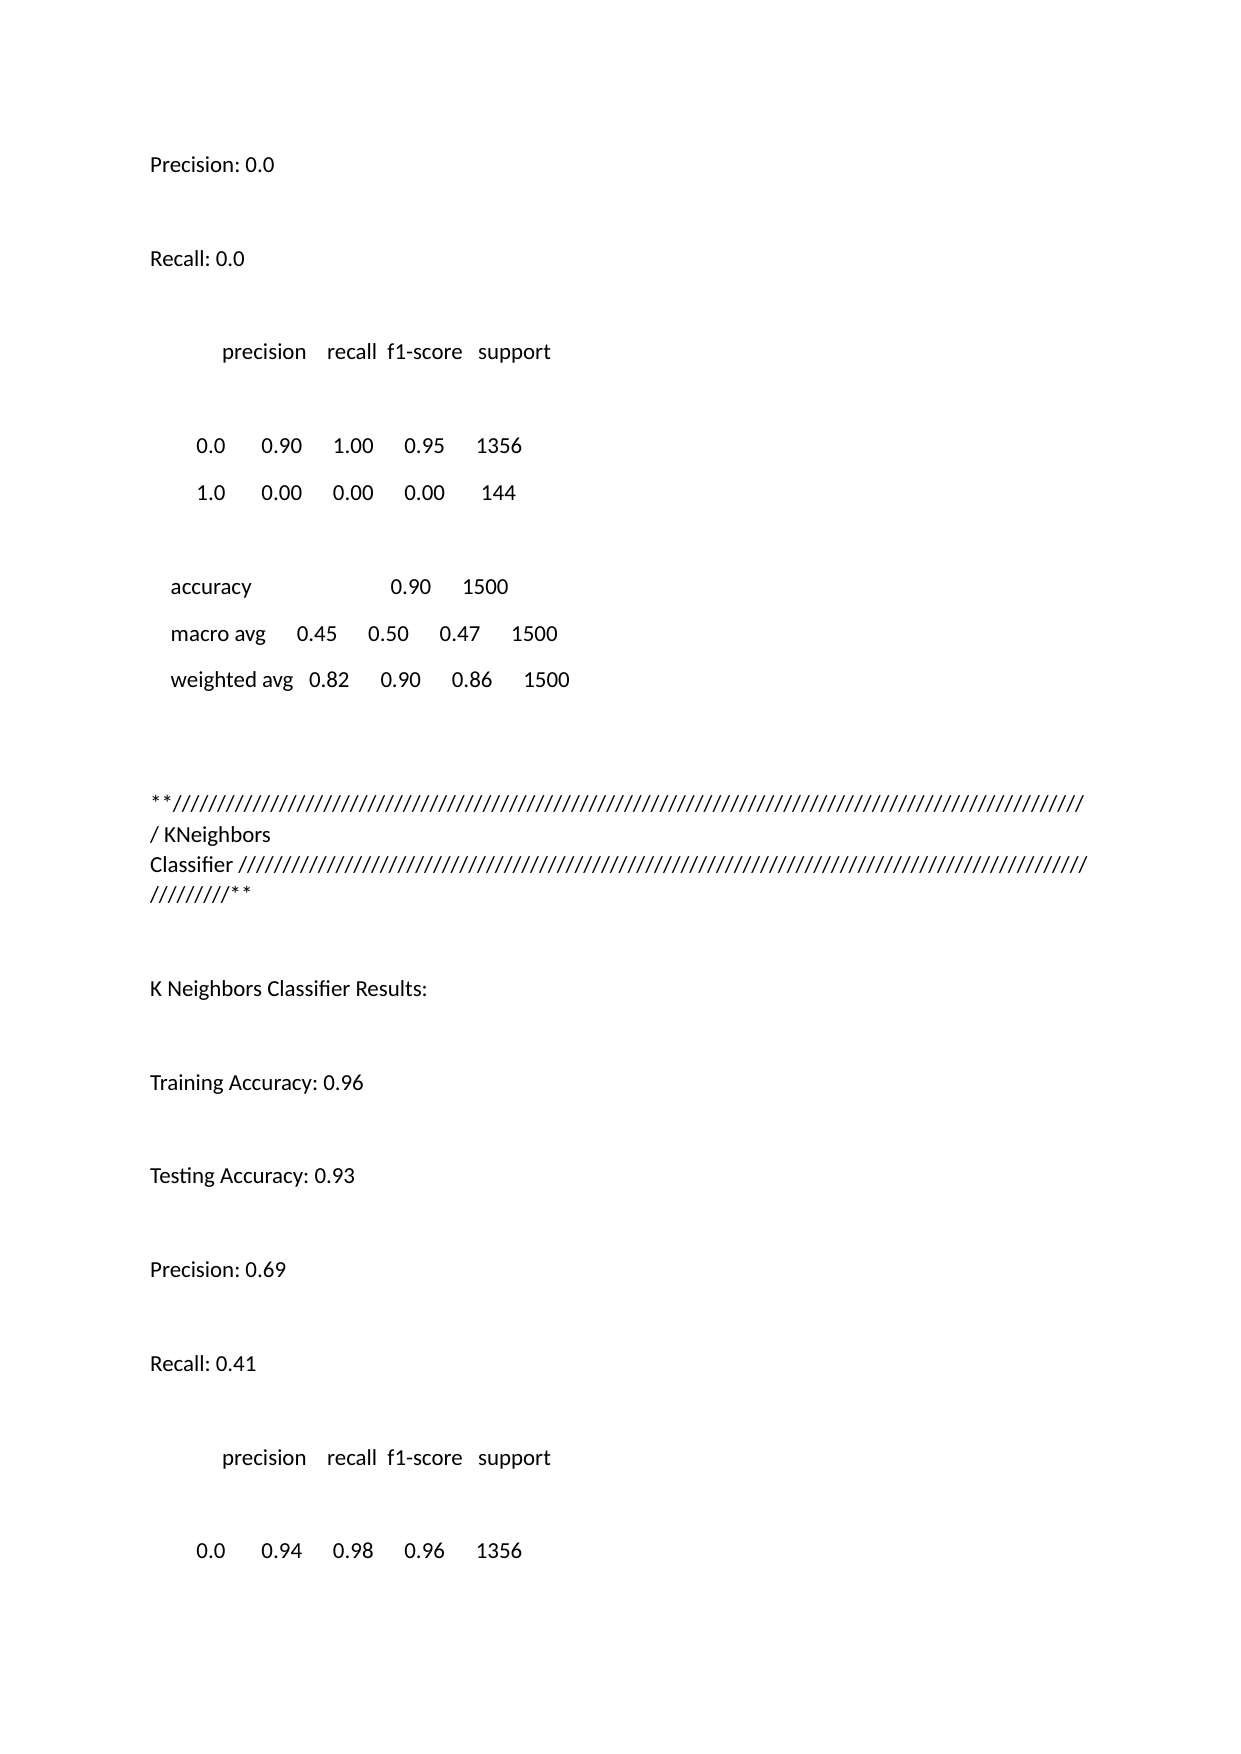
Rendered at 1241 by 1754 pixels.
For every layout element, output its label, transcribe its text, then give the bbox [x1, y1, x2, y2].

text Testing Accuracy: 0.93 [150, 1161, 1090, 1189]
text 0.0 0.90 1.00 0.95 1356 [150, 431, 1090, 459]
text Recall: 0.41 [150, 1349, 1090, 1377]
text 1.0 0.00 0.00 0.00 144 [150, 478, 1090, 506]
text precision recall f1-score support [150, 337, 1090, 366]
text precision recall f1-score support [150, 1443, 1090, 1471]
text K Neighbors Classifier Results: [150, 974, 1090, 1002]
text macro avg 0.45 0.50 0.47 1500 [150, 619, 1090, 647]
text **//////////////////////////////////////////////////////////////////////////////////////////////////////// KNeighbors Classifier /////////////////////////////////////////////////////////////////////////////////////////////////////////** [150, 759, 1090, 908]
text weighted avg 0.82 0.90 0.86 1500 [150, 666, 1090, 694]
text 0.0 0.94 0.98 0.96 1356 [150, 1536, 1090, 1564]
text accuracy 0.90 1500 [150, 572, 1090, 600]
text Training Accuracy: 0.96 [150, 1068, 1090, 1096]
text Precision: 0.0 [150, 150, 1090, 178]
text Recall: 0.0 [150, 244, 1090, 272]
text Precision: 0.69 [150, 1255, 1090, 1283]
